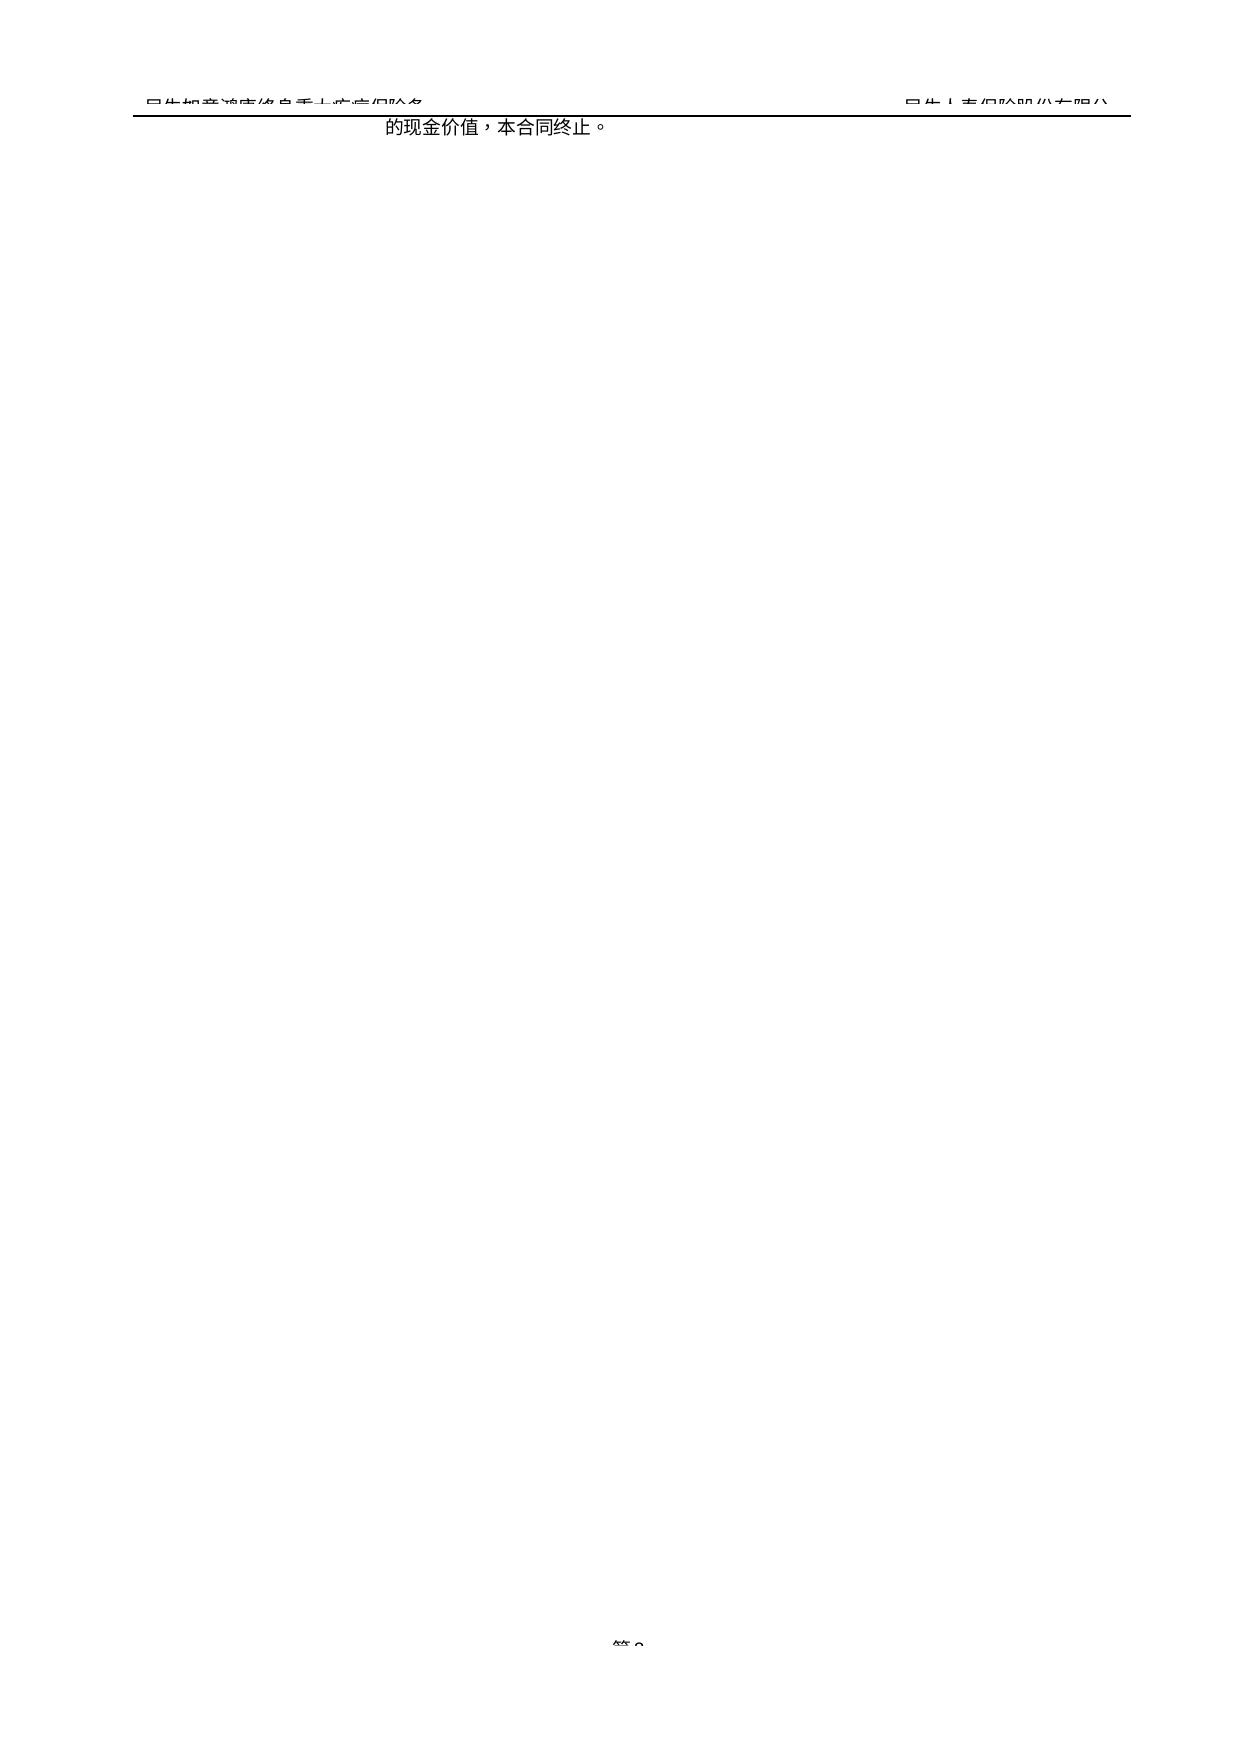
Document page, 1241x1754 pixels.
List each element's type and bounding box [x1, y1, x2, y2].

text [385, 114, 1156, 140]
